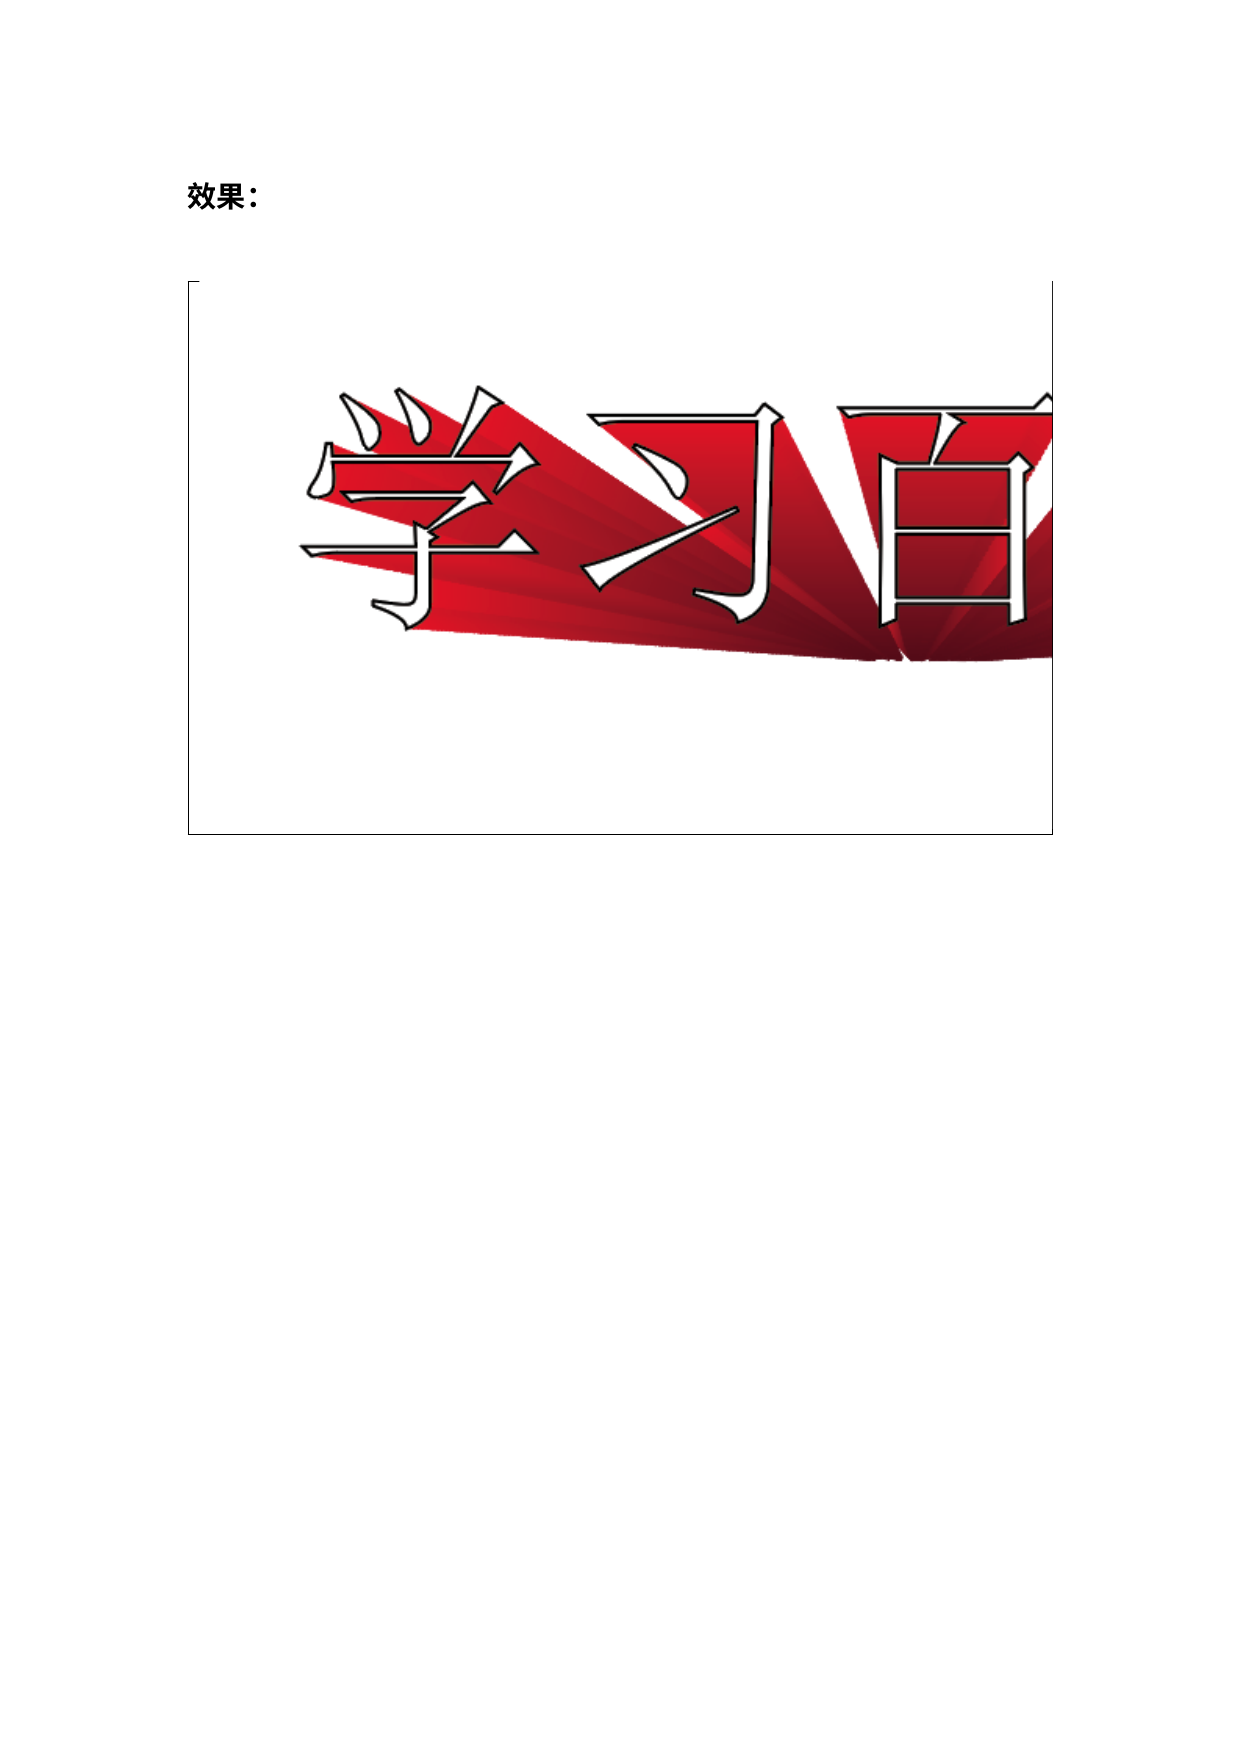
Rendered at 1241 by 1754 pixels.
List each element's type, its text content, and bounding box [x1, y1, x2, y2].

picture [199, 281, 1053, 829]
table_header [189, 282, 1052, 834]
subtitle 效果： [187, 162, 1053, 227]
